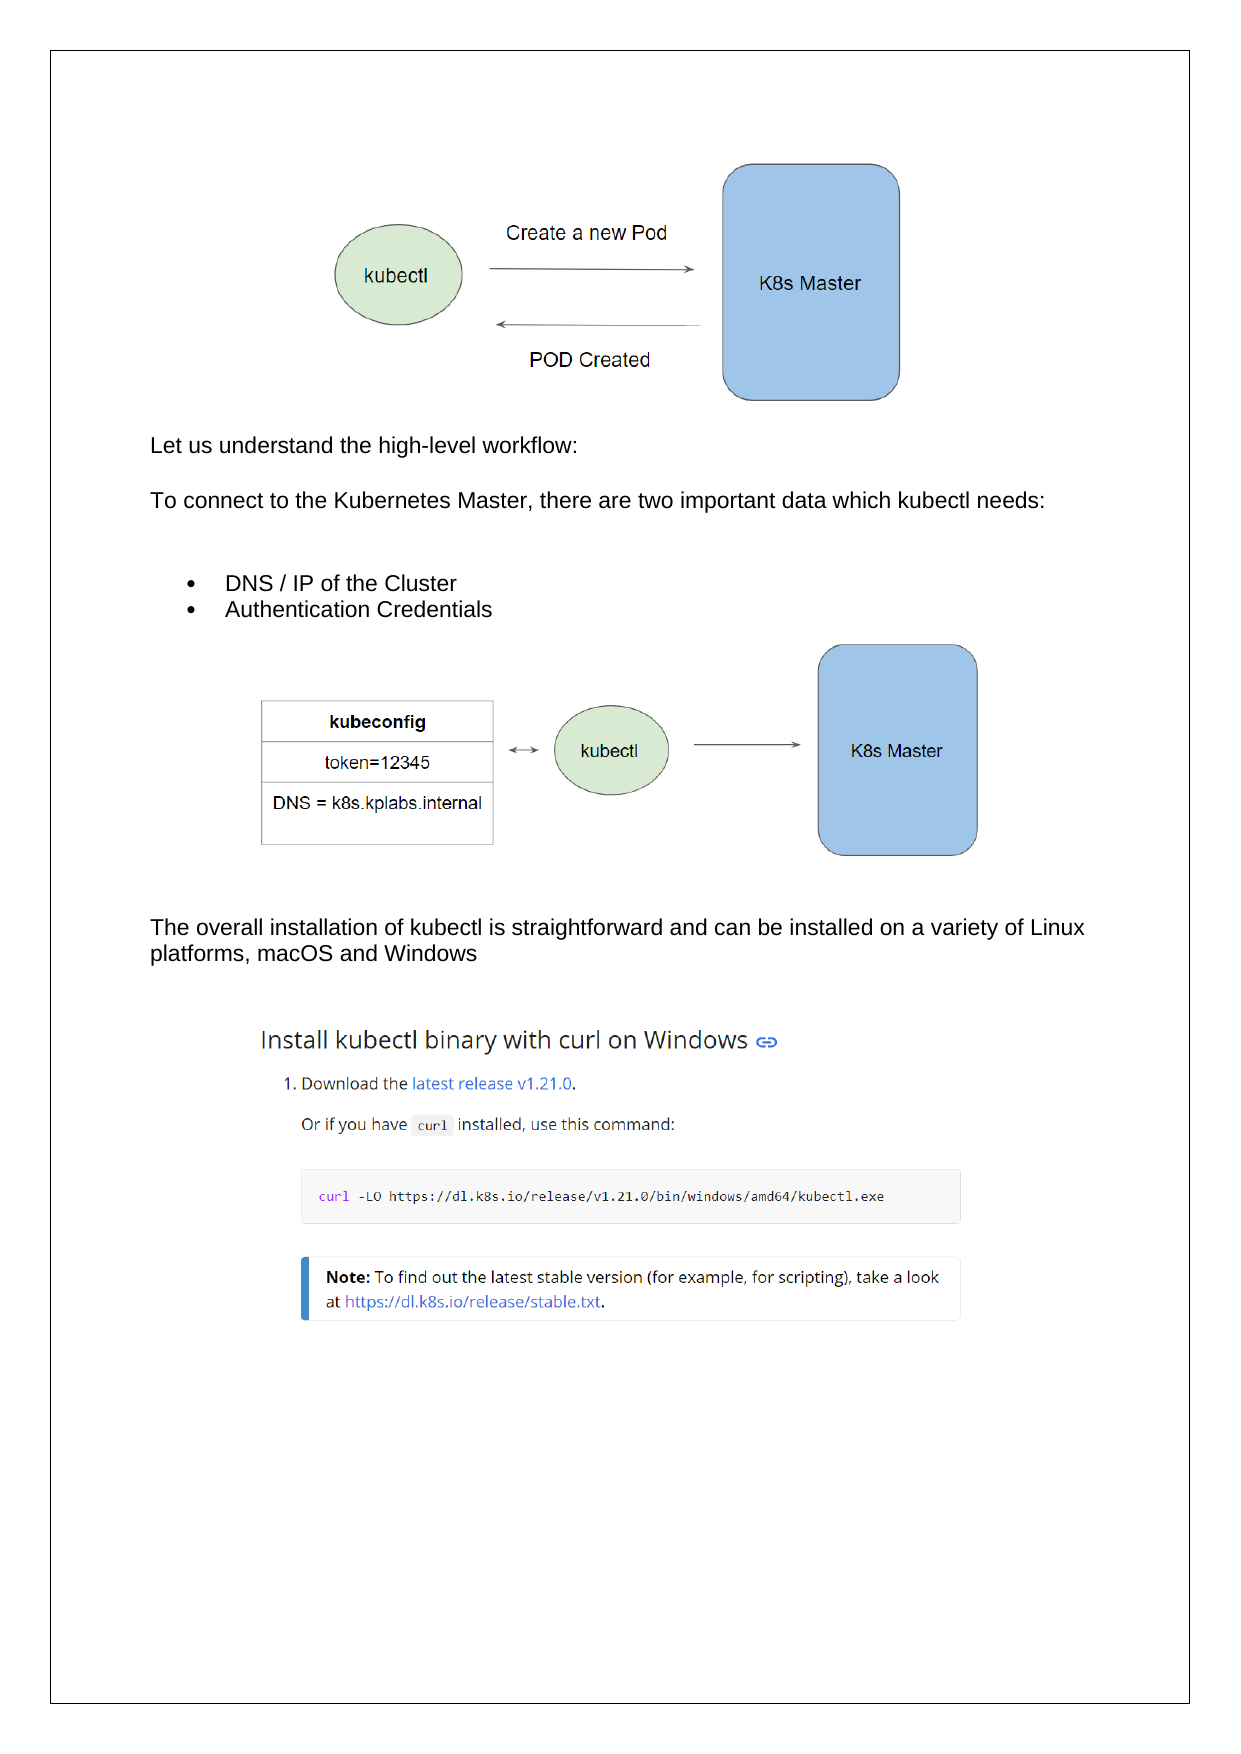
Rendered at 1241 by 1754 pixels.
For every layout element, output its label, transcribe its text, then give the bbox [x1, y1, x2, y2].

picture [235, 1020, 1005, 1328]
picture [257, 622, 983, 861]
picture [332, 150, 909, 404]
text The overall installation of kubectl is straightforward and can be installed on a variety of Linux platforms, macOS and Windows [150, 914, 1090, 967]
list DNS / IP of the Cluster [187, 570, 1090, 596]
text To connect to the Kubernetes Master, there are two important data which kubectl needs: [150, 487, 1090, 513]
text Let us understand the high-level workflow: [150, 432, 1090, 458]
list Authentication Credentials [187, 596, 1090, 623]
